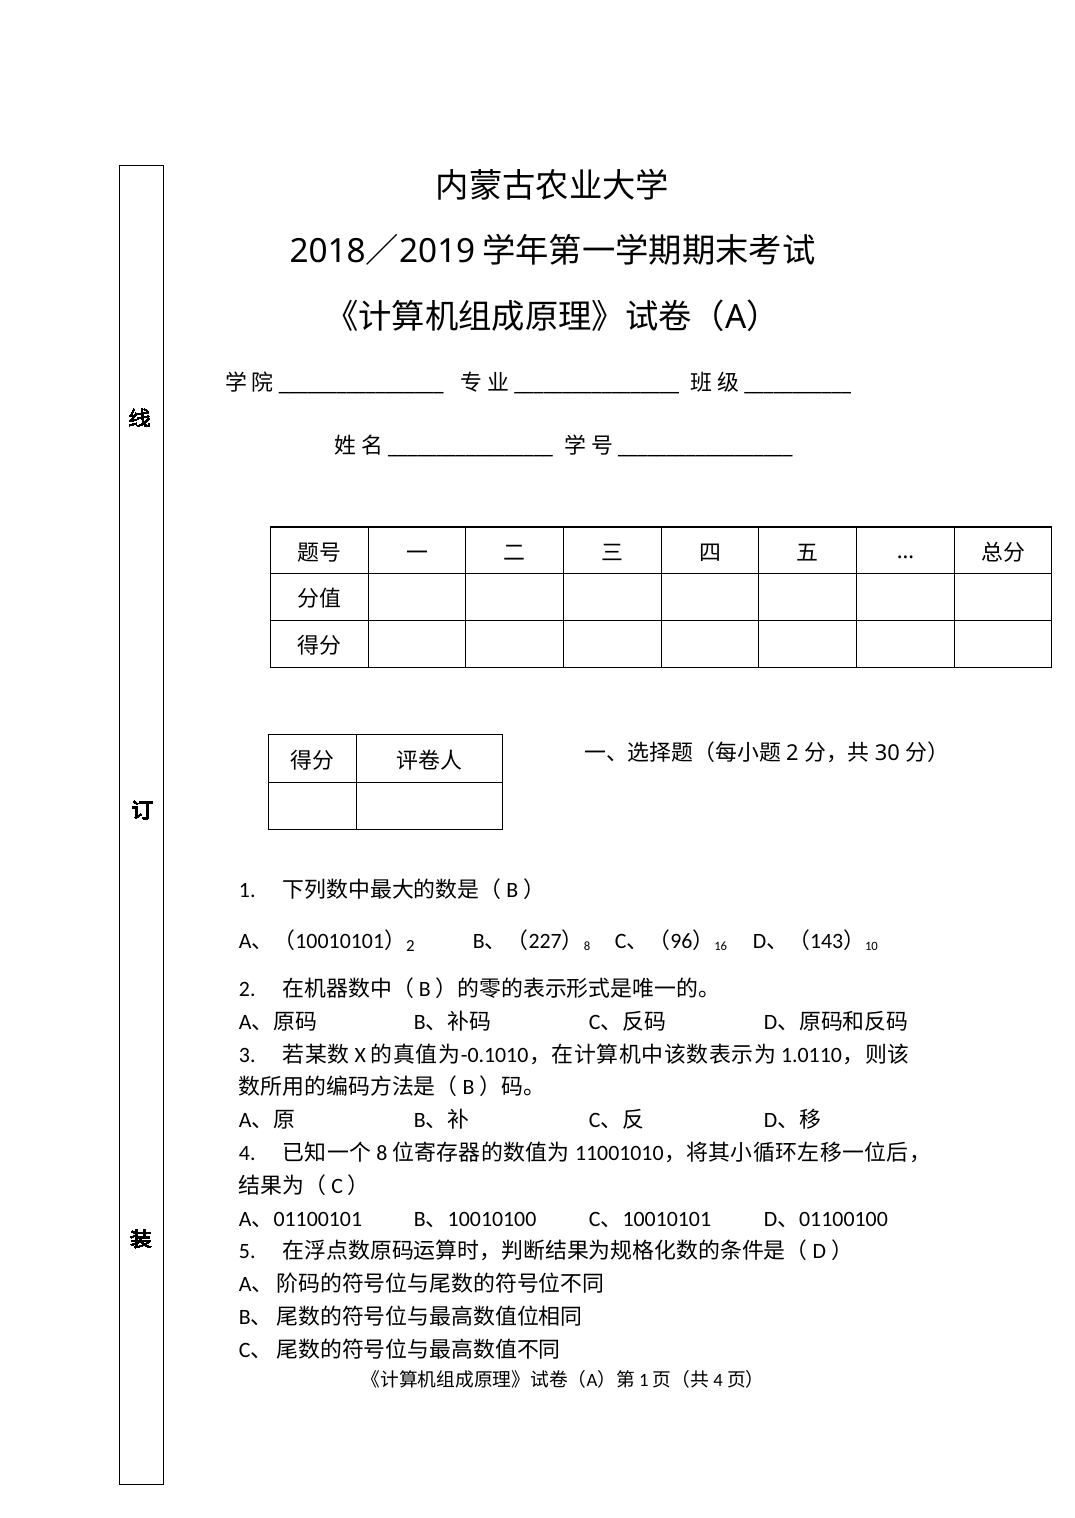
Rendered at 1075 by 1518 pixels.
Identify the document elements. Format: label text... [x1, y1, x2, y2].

list 尾数的符号位与最高数值位相同 [239, 1298, 909, 1331]
table_cell 分值 [271, 574, 368, 620]
table_cell [759, 621, 856, 667]
table_header 评卷人 [357, 735, 502, 782]
text 内蒙古农业大学 [195, 150, 909, 216]
table_cell [759, 574, 856, 620]
list 阶码的符号位与尾数的符号位不同 [239, 1266, 909, 1298]
table_header 四 [662, 528, 758, 573]
list 下列数中最大的数是（ B ） [239, 872, 909, 905]
table_cell [955, 621, 1051, 667]
table_cell [857, 621, 954, 667]
table_header 总分 [955, 528, 1051, 573]
table_cell [369, 574, 465, 620]
list 在机器数中（ B ）的零的表示形式是唯一的。 [239, 970, 909, 1003]
table_header 得分 [269, 735, 356, 782]
text A、（10010101）2 B、（227）8 C、（96）16 D、（143）10 [195, 905, 909, 970]
text 《计算机组成原理》试卷（A） [195, 281, 909, 347]
table_cell [369, 621, 465, 667]
text A、原码 B、补码 C、反码 D、原码和反码 [195, 1003, 909, 1036]
table_header 一 [369, 528, 465, 573]
table_header 题号 [271, 528, 368, 573]
text A、01100101 B、10010100 C、10010101 D、01100100 [195, 1200, 909, 1233]
table_cell [564, 574, 661, 620]
table_header 三 [564, 528, 661, 573]
table_cell [269, 783, 356, 829]
table_cell [564, 621, 661, 667]
list 若某数X的真值为-0.1010，在计算机中该数表示为1.0110，则该数所用的编码方法是（ B ）码。 [239, 1036, 909, 1102]
table_cell 得分 [271, 621, 368, 667]
table_cell [662, 621, 758, 667]
table_cell [466, 574, 563, 620]
table_cell [955, 574, 1051, 620]
table_cell [662, 574, 758, 620]
list 尾数的符号位与最高数值不同 [239, 1331, 909, 1364]
table_cell [357, 783, 502, 829]
text A、原 B、补 C、反 D、移 [195, 1102, 909, 1134]
text 2018／2019学年第一学期期末考试 [195, 216, 909, 281]
table_cell [466, 621, 563, 667]
list 已知一个8位寄存器的数值为11001010，将其小循环左移一位后，结果为（ C ） [239, 1134, 909, 1200]
table_header 二 [466, 528, 563, 573]
table_cell [857, 574, 954, 620]
table_header … [857, 528, 954, 573]
list 在浮点数原码运算时，判断结果为规格化数的条件是（ D ） [239, 1233, 909, 1266]
table_header 五 [759, 528, 856, 573]
